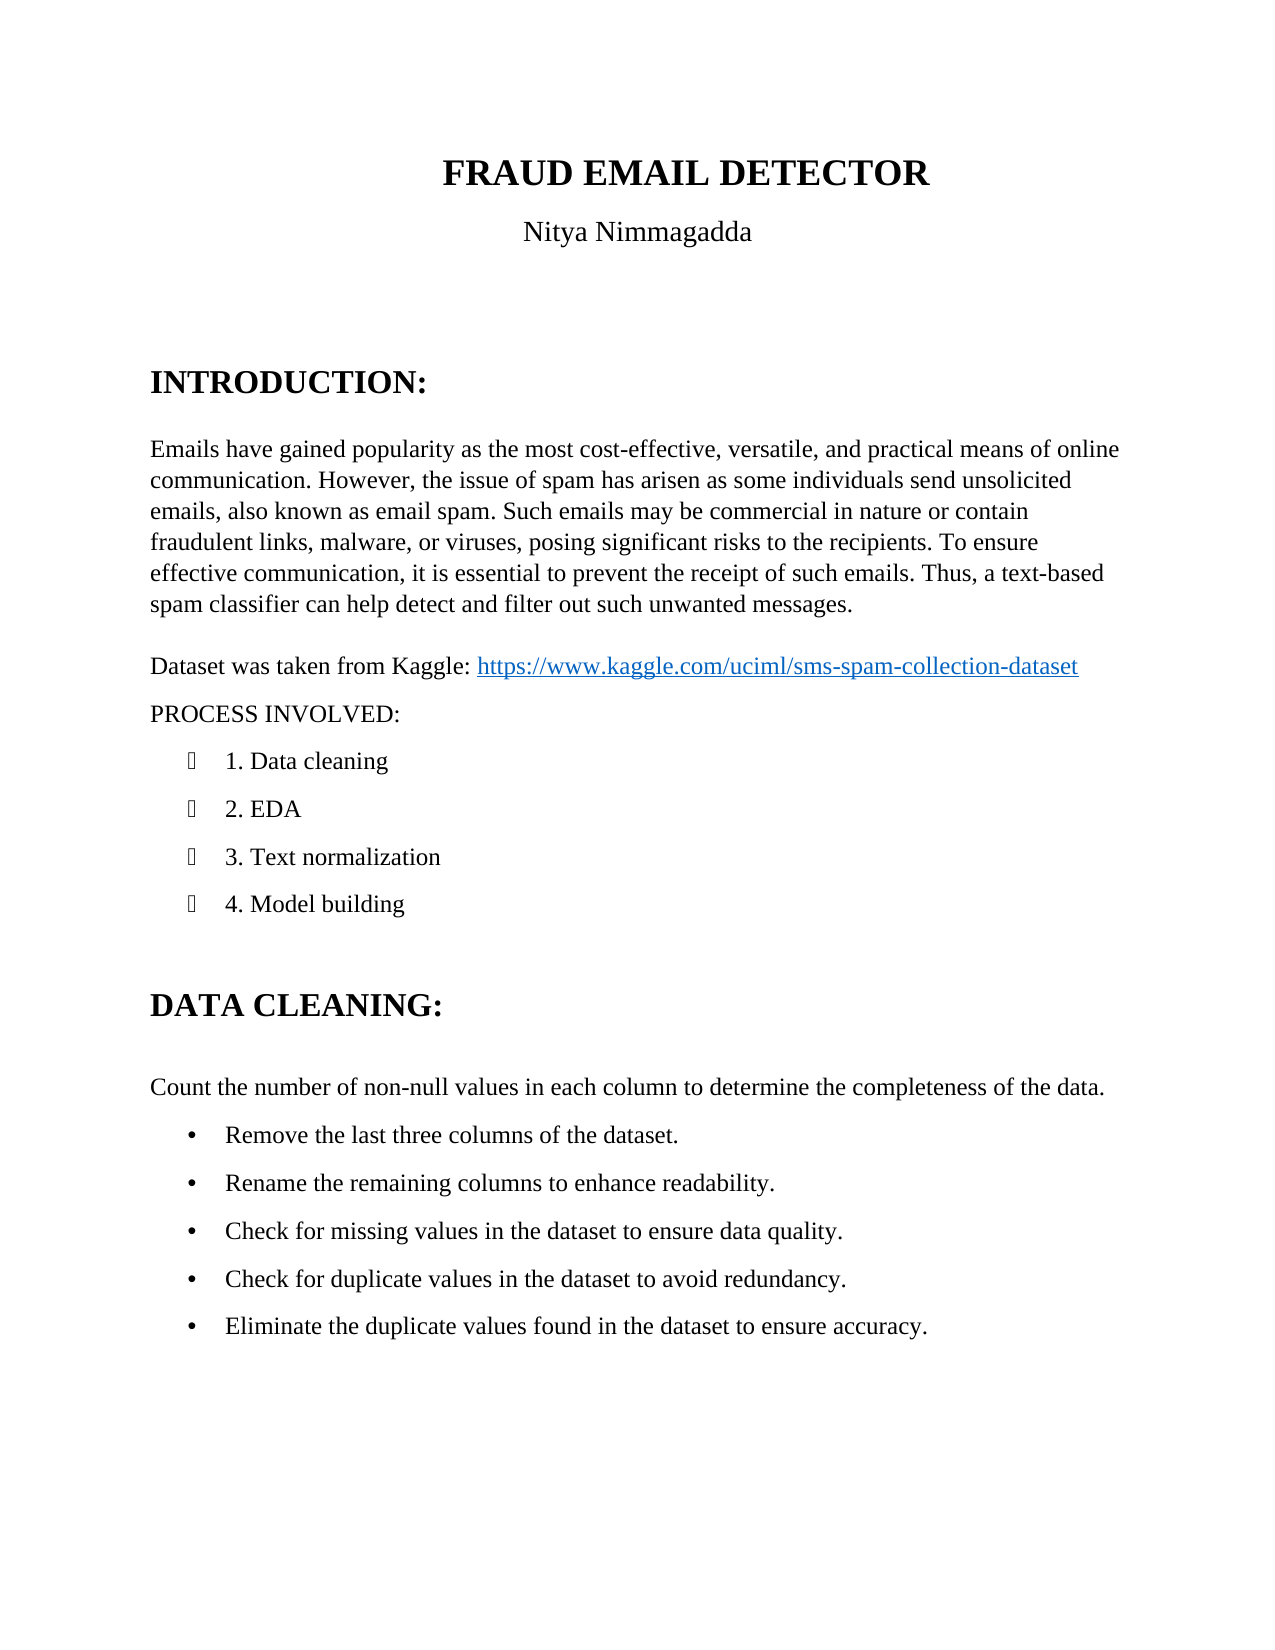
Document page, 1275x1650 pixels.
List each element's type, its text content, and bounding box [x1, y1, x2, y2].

text DATA CLEANING: [150, 985, 1125, 1053]
list 4. Model building [187, 889, 1125, 918]
text PROCESS INVOLVED: [150, 699, 1125, 727]
list Rename the remaining columns to enhance readability. [187, 1168, 1125, 1197]
list Check for missing values in the dataset to ensure data quality. [187, 1216, 1125, 1244]
list 1. Data cleaning [187, 746, 1125, 775]
text INTRODUCTION: Emails have gained popularity as the most cost-effective, versatile, and practical means of online communication. However, the issue of spam has arisen as some individuals send unsolicited emails, also known as email spam. Such emails may be commercial in nature or contain fraudulent links, malware, or viruses, posing significant risks to the recipients. To ensure effective communication, it is essential to prevent the receipt of such emails. Thus, a text-based spam classifier can help detect and filter out such unwanted messages. Dataset was taken from Kaggle: https://www.kaggle.com/uciml/sms-spam-collection-dataset [150, 362, 1125, 680]
list Check for duplicate values in the dataset to avoid redundancy. [187, 1263, 1125, 1292]
list Remove the last three columns of the dataset. [187, 1120, 1125, 1149]
list 2. EDA [187, 794, 1125, 823]
list 3. Text normalization [187, 842, 1125, 871]
text Count the number of non-null values in each column to determine the completeness of the data. [150, 1072, 1125, 1101]
list Eliminate the duplicate values found in the dataset to ensure accuracy. [187, 1311, 1125, 1340]
text FRAUD EMAIL DETECTOR [150, 150, 1125, 193]
text Nitya Nimmagadda [150, 214, 1125, 247]
